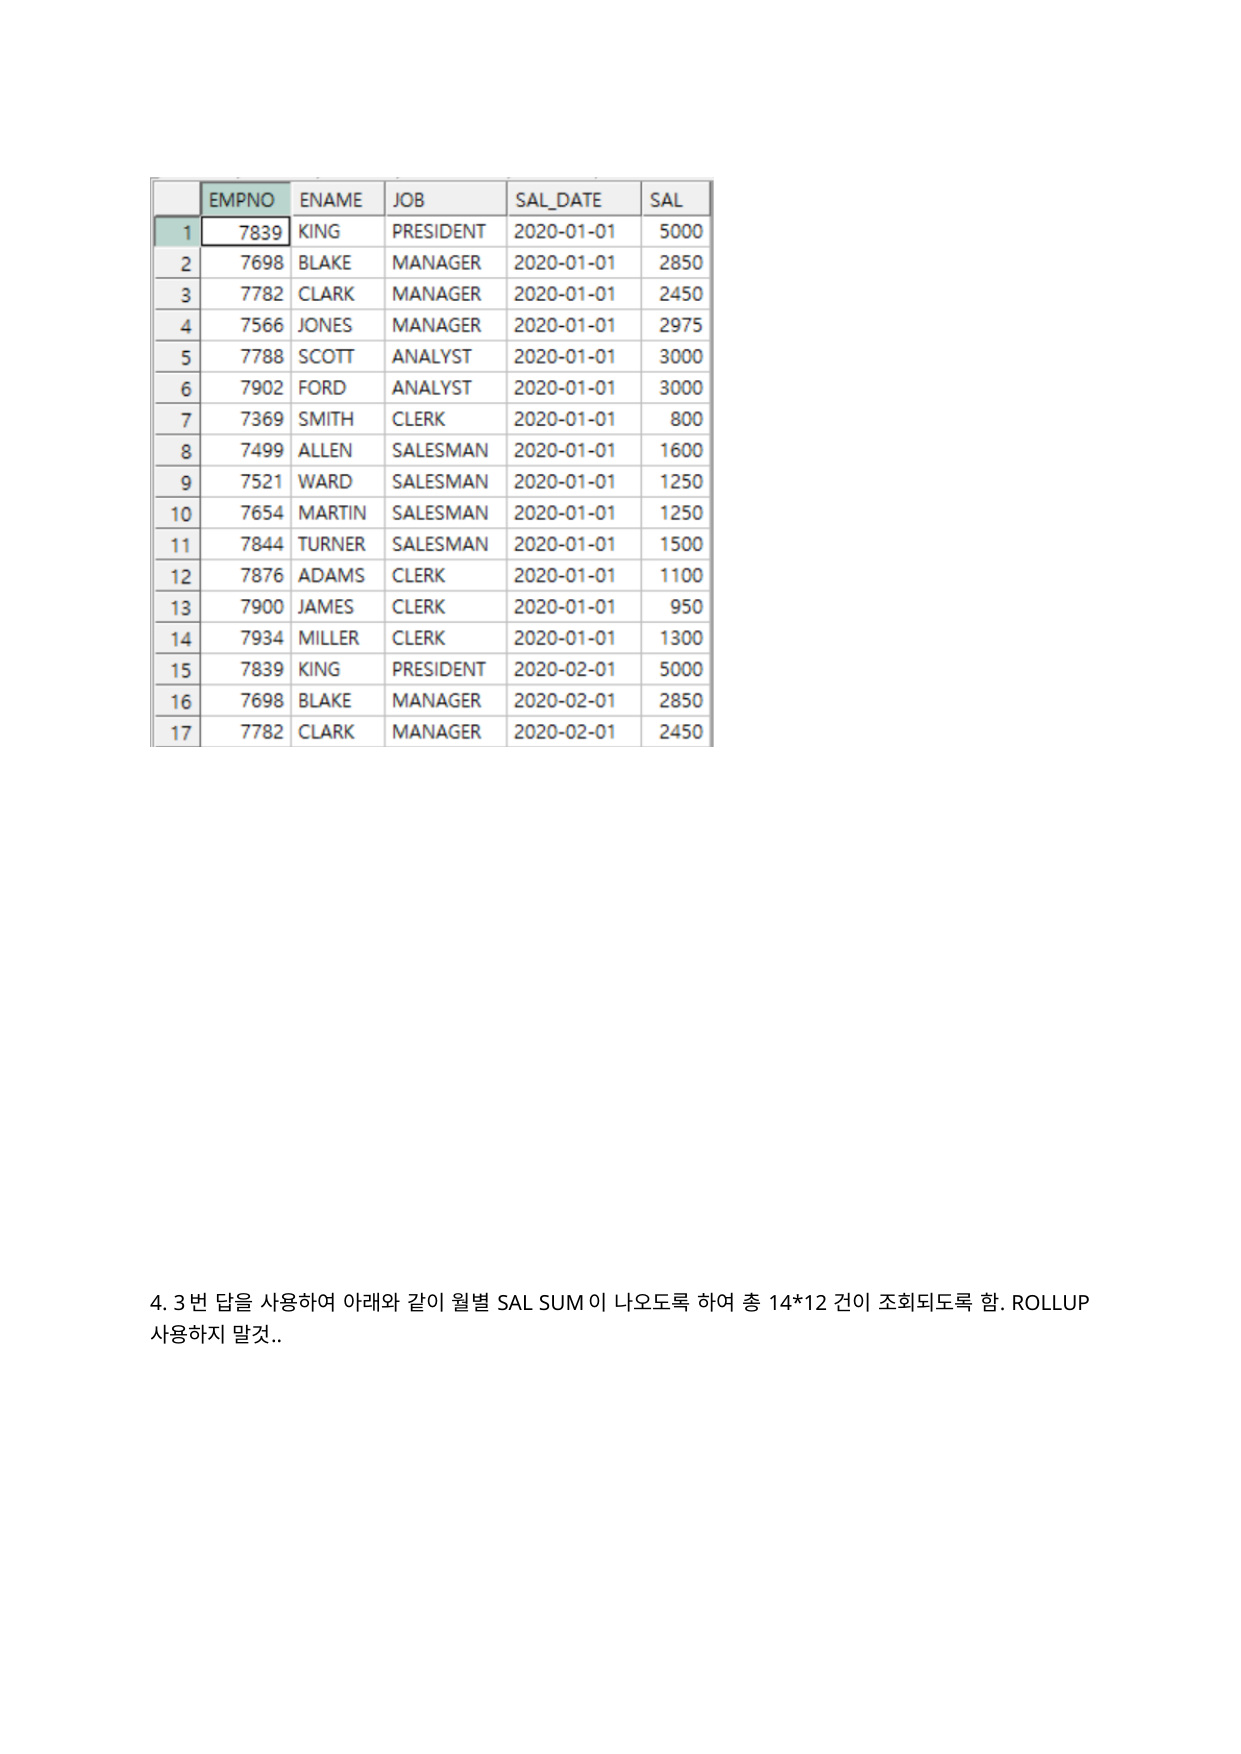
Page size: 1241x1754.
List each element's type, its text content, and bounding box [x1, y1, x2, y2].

picture [150, 177, 714, 747]
text 4. 3번 답을 사용하여 아래와 같이 월별 SAL SUM이 나오도록 하여 총 14*12 건이 조회되도록 함. ROLLUP 사용하지 말것.. [150, 1286, 1090, 1349]
